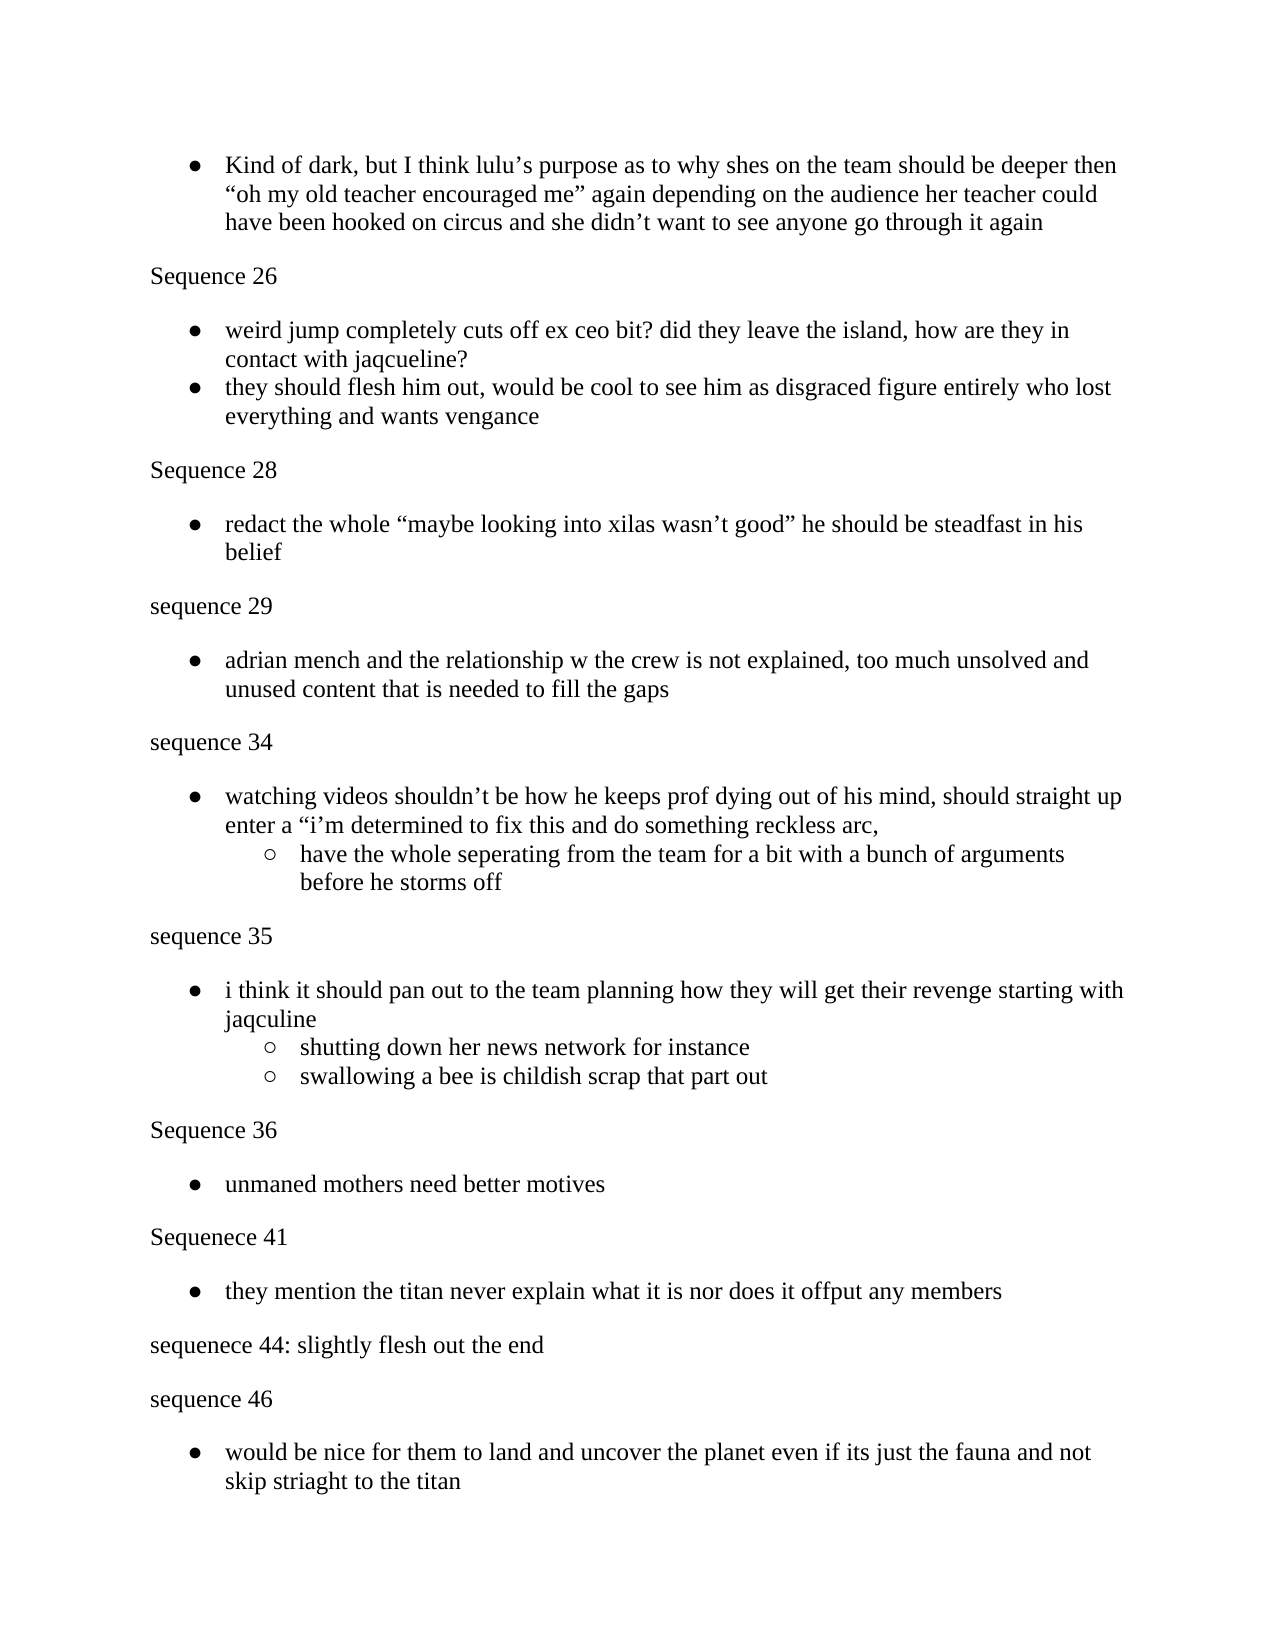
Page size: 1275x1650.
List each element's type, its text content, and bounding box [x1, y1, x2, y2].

text sequenece 44: slightly flesh out the end [150, 1330, 1125, 1359]
text sequence 29 [150, 591, 1125, 620]
text Sequence 36 [150, 1115, 1125, 1144]
text sequence 34 [150, 727, 1125, 756]
text Sequenece 41 [150, 1222, 1125, 1251]
list watching videos shouldn’t be how he keeps prof dying out of his mind, should straight up enter a “i’m determined to fix this and do something reckless arc, [187, 781, 1125, 839]
list have the whole seperating from the team for a bit with a bunch of arguments before he storms off [262, 839, 1125, 896]
list adrian mench and the relationship w the crew is not explained, too much unsolved and unused content that is needed to fill the gaps [187, 645, 1125, 702]
list redact the whole “maybe looking into xilas wasn’t good” he should be steadfast in his belief [187, 509, 1125, 566]
text sequence 35 [150, 921, 1125, 950]
list swallowing a bee is childish scrap that part out [262, 1061, 1125, 1090]
list they mention the titan never explain what it is nor does it offput any members [187, 1276, 1125, 1305]
list they should flesh him out, would be cool to see him as disgraced figure entirely who lost everything and wants vengance [187, 372, 1125, 430]
list weird jump completely cuts off ex ceo bit? did they leave the island, how are they in contact with jaqcueline? [187, 315, 1125, 372]
list unmaned mothers need better motives [187, 1169, 1125, 1197]
list shutting down her news network for instance [262, 1032, 1125, 1061]
text Sequence 26 [150, 261, 1125, 290]
text sequence 46 [150, 1384, 1125, 1412]
list i think it should pan out to the team planning how they will get their revenge starting with jaqculine [187, 975, 1125, 1032]
list Kind of dark, but I think lulu’s purpose as to why shes on the team should be deeper then “oh my old teacher encouraged me” again depending on the audience her teacher could have been hooked on circus and she didn’t want to see anyone go through it again [187, 150, 1125, 236]
text Sequence 28 [150, 455, 1125, 484]
list would be nice for them to land and uncover the planet even if its just the fauna and not skip striaght to the titan [187, 1437, 1125, 1495]
